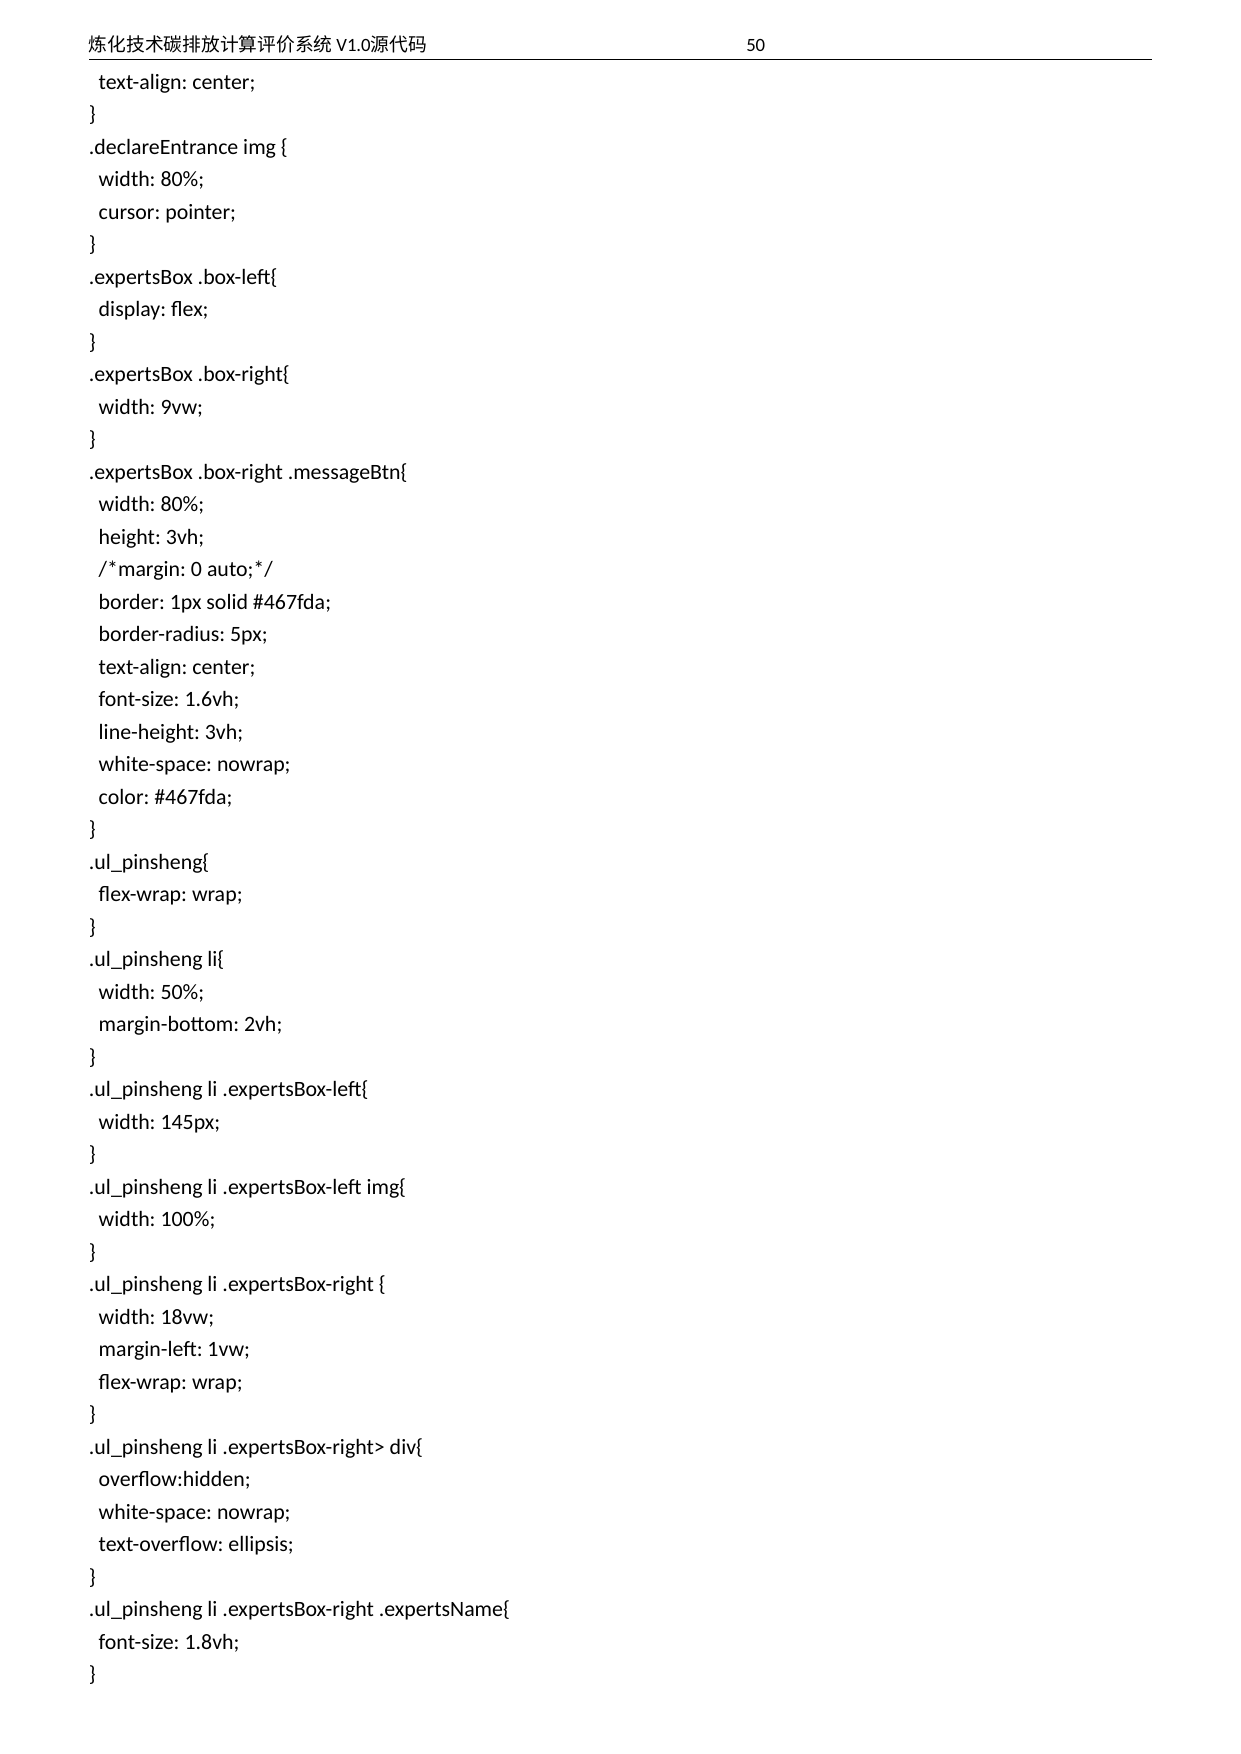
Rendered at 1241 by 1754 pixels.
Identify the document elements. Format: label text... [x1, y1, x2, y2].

text .ul_pinsheng li .expertsBox-left{ [89, 1073, 1152, 1105]
text flex-wrap: wrap; [89, 1365, 1152, 1398]
text .ul_pinsheng li .expertsBox-left img{ [89, 1170, 1152, 1203]
text } [89, 813, 1152, 845]
text .ul_pinsheng li .expertsBox-right> div{ [89, 1430, 1152, 1463]
text border: 1px solid #467fda; [89, 585, 1152, 618]
text flex-wrap: wrap; [89, 878, 1152, 910]
text border-radius: 5px; [89, 618, 1152, 650]
text text-overflow: ellipsis; [89, 1528, 1152, 1560]
text text-align: center; [89, 650, 1152, 683]
text width: 100%; [89, 1203, 1152, 1235]
text text-align: center; [89, 65, 1152, 98]
text width: 145px; [89, 1105, 1152, 1138]
text } [89, 98, 1152, 130]
text } [89, 1040, 1152, 1073]
text white-space: nowrap; [89, 748, 1152, 780]
text .ul_pinsheng{ [89, 845, 1152, 878]
text width: 80%; [89, 488, 1152, 520]
text } [89, 1138, 1152, 1170]
text width: 80%; [89, 163, 1152, 195]
text .expertsBox .box-right{ [89, 358, 1152, 390]
text margin-bottom: 2vh; [89, 1008, 1152, 1040]
text .expertsBox .box-right .messageBtn{ [89, 455, 1152, 488]
text } [89, 1658, 1152, 1690]
text width: 18vw; [89, 1300, 1152, 1333]
text .ul_pinsheng li .expertsBox-right .expertsName{ [89, 1593, 1152, 1625]
text } [89, 910, 1152, 943]
text width: 9vw; [89, 390, 1152, 423]
text cursor: pointer; [89, 195, 1152, 228]
text white-space: nowrap; [89, 1495, 1152, 1528]
text overflow:hidden; [89, 1463, 1152, 1495]
text font-size: 1.6vh; [89, 683, 1152, 715]
text height: 3vh; [89, 520, 1152, 553]
text } [89, 1235, 1152, 1268]
text } [89, 325, 1152, 358]
text } [89, 1398, 1152, 1430]
text .ul_pinsheng li{ [89, 943, 1152, 975]
text } [89, 423, 1152, 455]
text .expertsBox .box-left{ [89, 260, 1152, 293]
text .ul_pinsheng li .expertsBox-right { [89, 1268, 1152, 1300]
text } [89, 228, 1152, 260]
text display: flex; [89, 293, 1152, 325]
text margin-left: 1vw; [89, 1333, 1152, 1365]
text font-size: 1.8vh; [89, 1625, 1152, 1658]
text color: #467fda; [89, 780, 1152, 813]
text } [89, 1560, 1152, 1593]
text .declareEntrance img { [89, 130, 1152, 163]
text /*margin: 0 auto;*/ [89, 553, 1152, 585]
text line-height: 3vh; [89, 715, 1152, 748]
text width: 50%; [89, 975, 1152, 1008]
